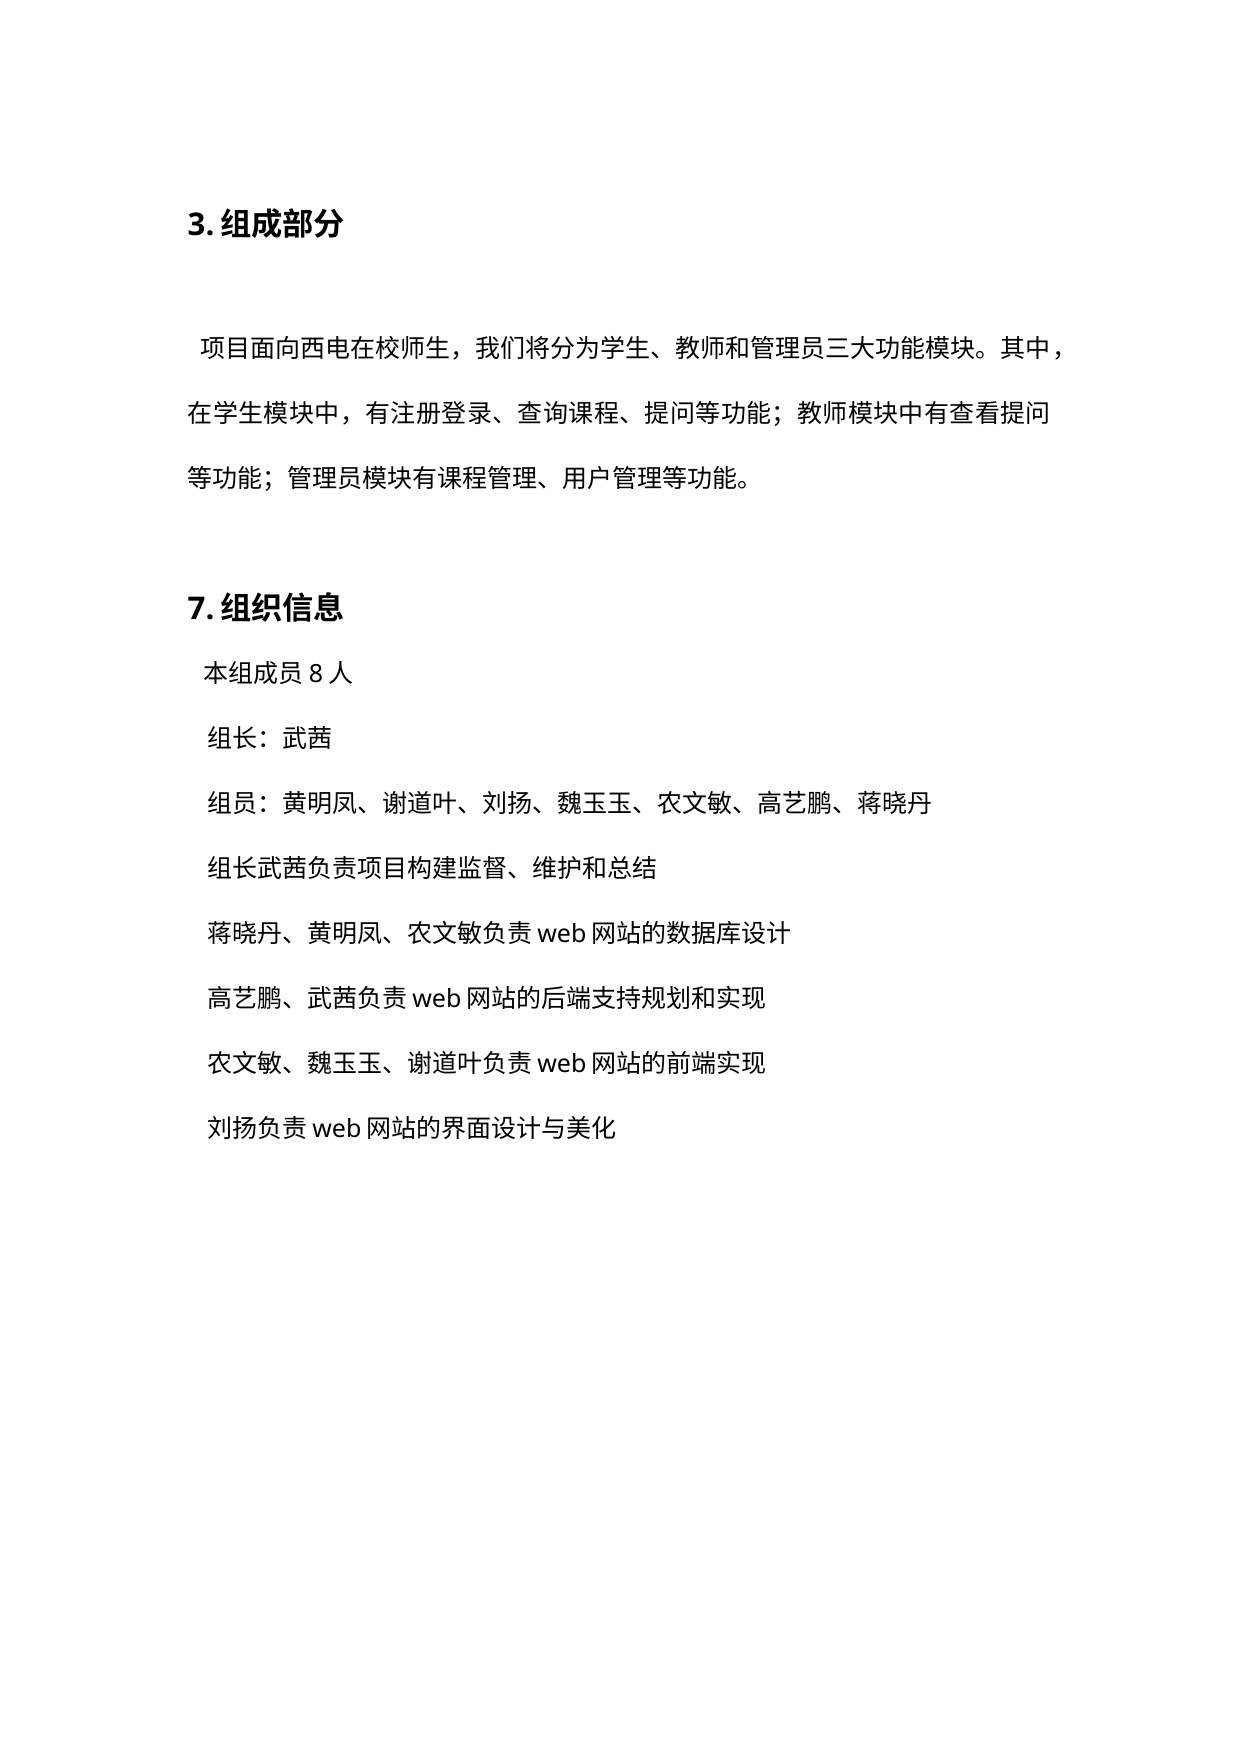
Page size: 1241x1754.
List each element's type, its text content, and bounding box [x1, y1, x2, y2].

subtitle 组成部分 [187, 189, 1053, 254]
list 高艺鹏、武茜负责web网站的后端支持规划和实现 [187, 964, 1053, 1029]
list 组员：黄明凤、谢道叶、刘扬、魏玉玉、农文敏、高艺鹏、蒋晓丹 [187, 769, 1053, 834]
list 刘扬负责web网站的界面设计与美化 [187, 1094, 1053, 1159]
list 本组成员8人 [187, 639, 1053, 704]
list 组织信息 [187, 574, 1053, 639]
list 项目面向西电在校师生，我们将分为学生、教师和管理员三大功能模块。其中，在学生模块中，有注册登录、查询课程、提问等功能；教师模块中有查看提问等功能；管理员模块有课程管理、用户管理等功能。 [187, 314, 1053, 509]
list 组长武茜负责项目构建监督、维护和总结 [187, 834, 1053, 899]
list 组长：武茜 [187, 704, 1053, 769]
list 农文敏、魏玉玉、谢道叶负责web网站的前端实现 [187, 1029, 1053, 1094]
list 蒋晓丹、黄明凤、农文敏负责web网站的数据库设计 [187, 899, 1053, 964]
